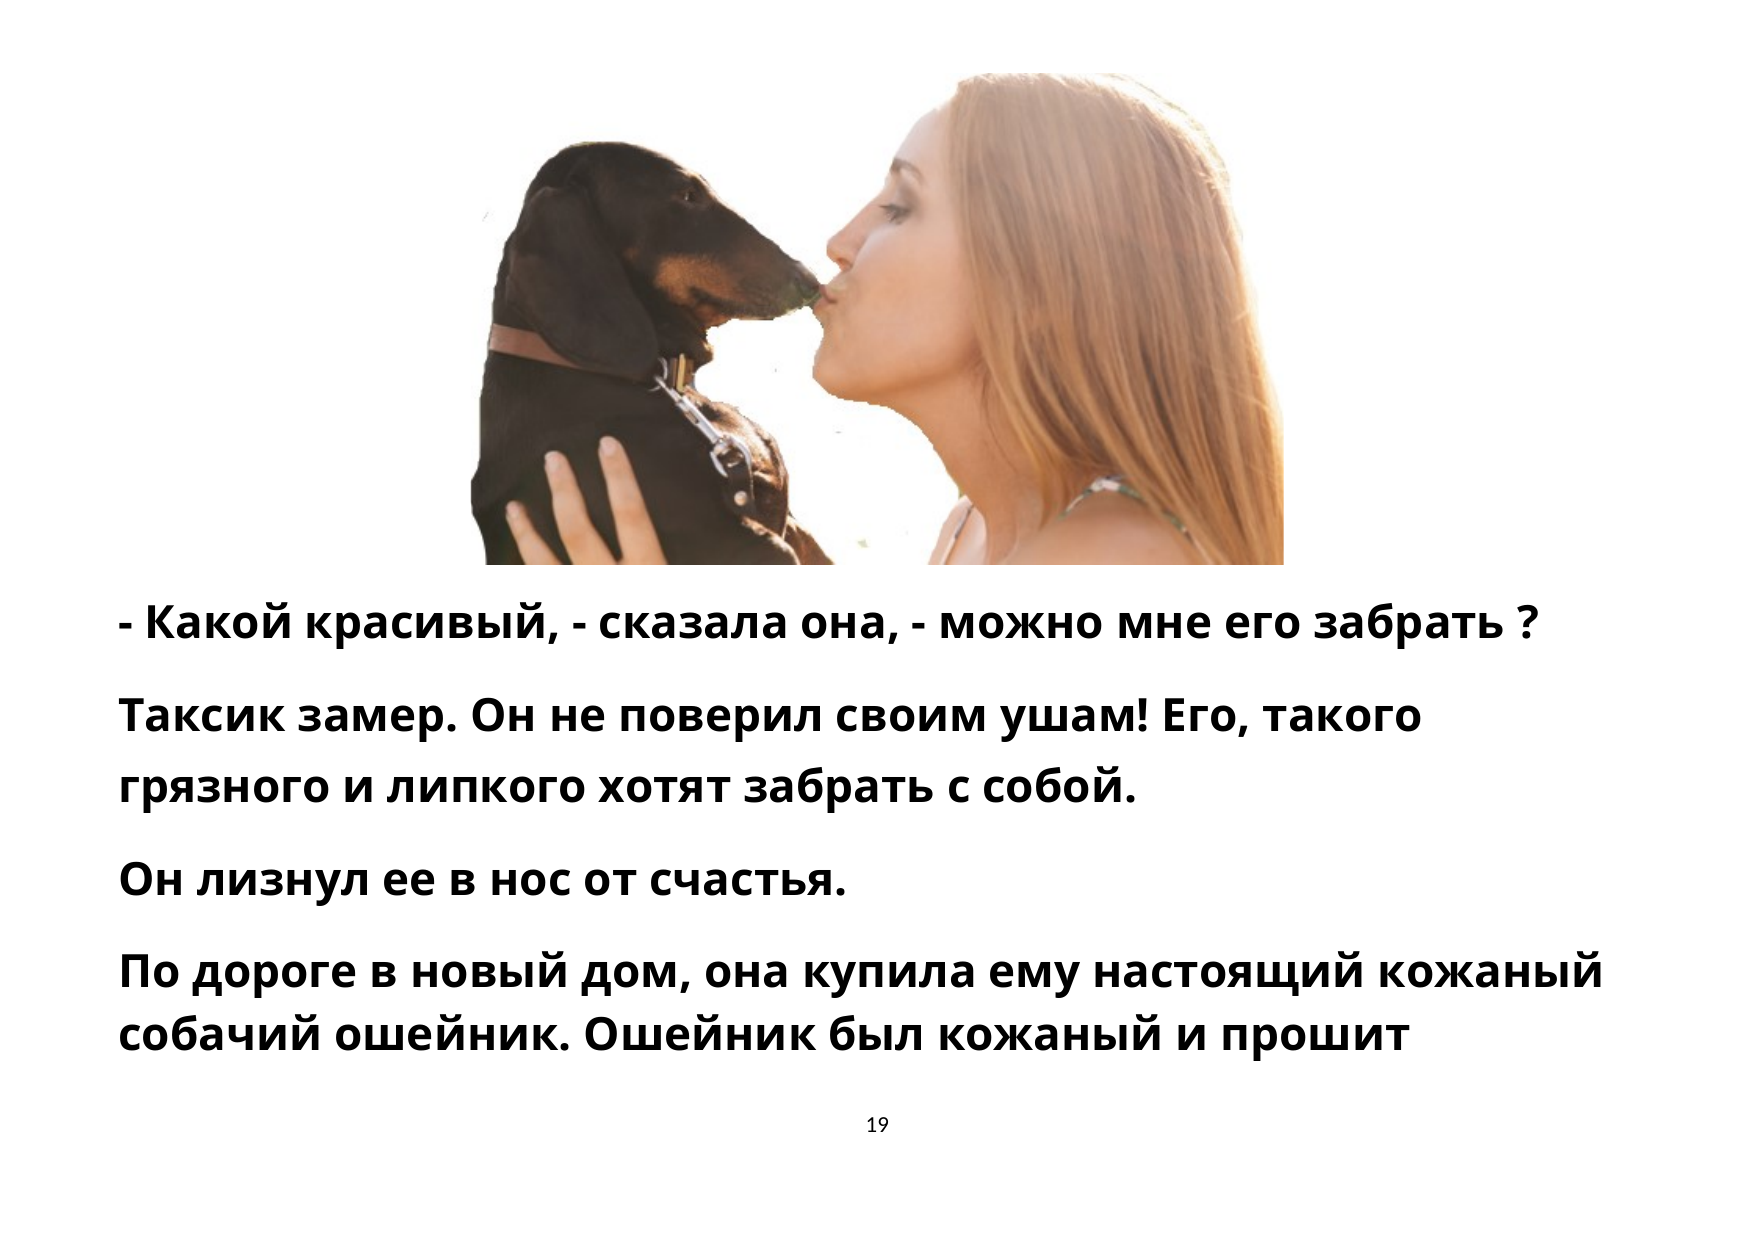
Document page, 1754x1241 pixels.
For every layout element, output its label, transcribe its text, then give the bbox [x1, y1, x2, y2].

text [118, 939, 1636, 1064]
text Таксик замер. Он не поверил своим ушам! Его, такого грязного и липкого хотят забрать с собой. [118, 682, 1636, 816]
picture [470, 73, 1284, 565]
text Он лизнул ее в нос от счастья. [118, 846, 1636, 909]
text - Какой красивый, - сказала она, - можно мне его забрать ? [118, 590, 1636, 652]
